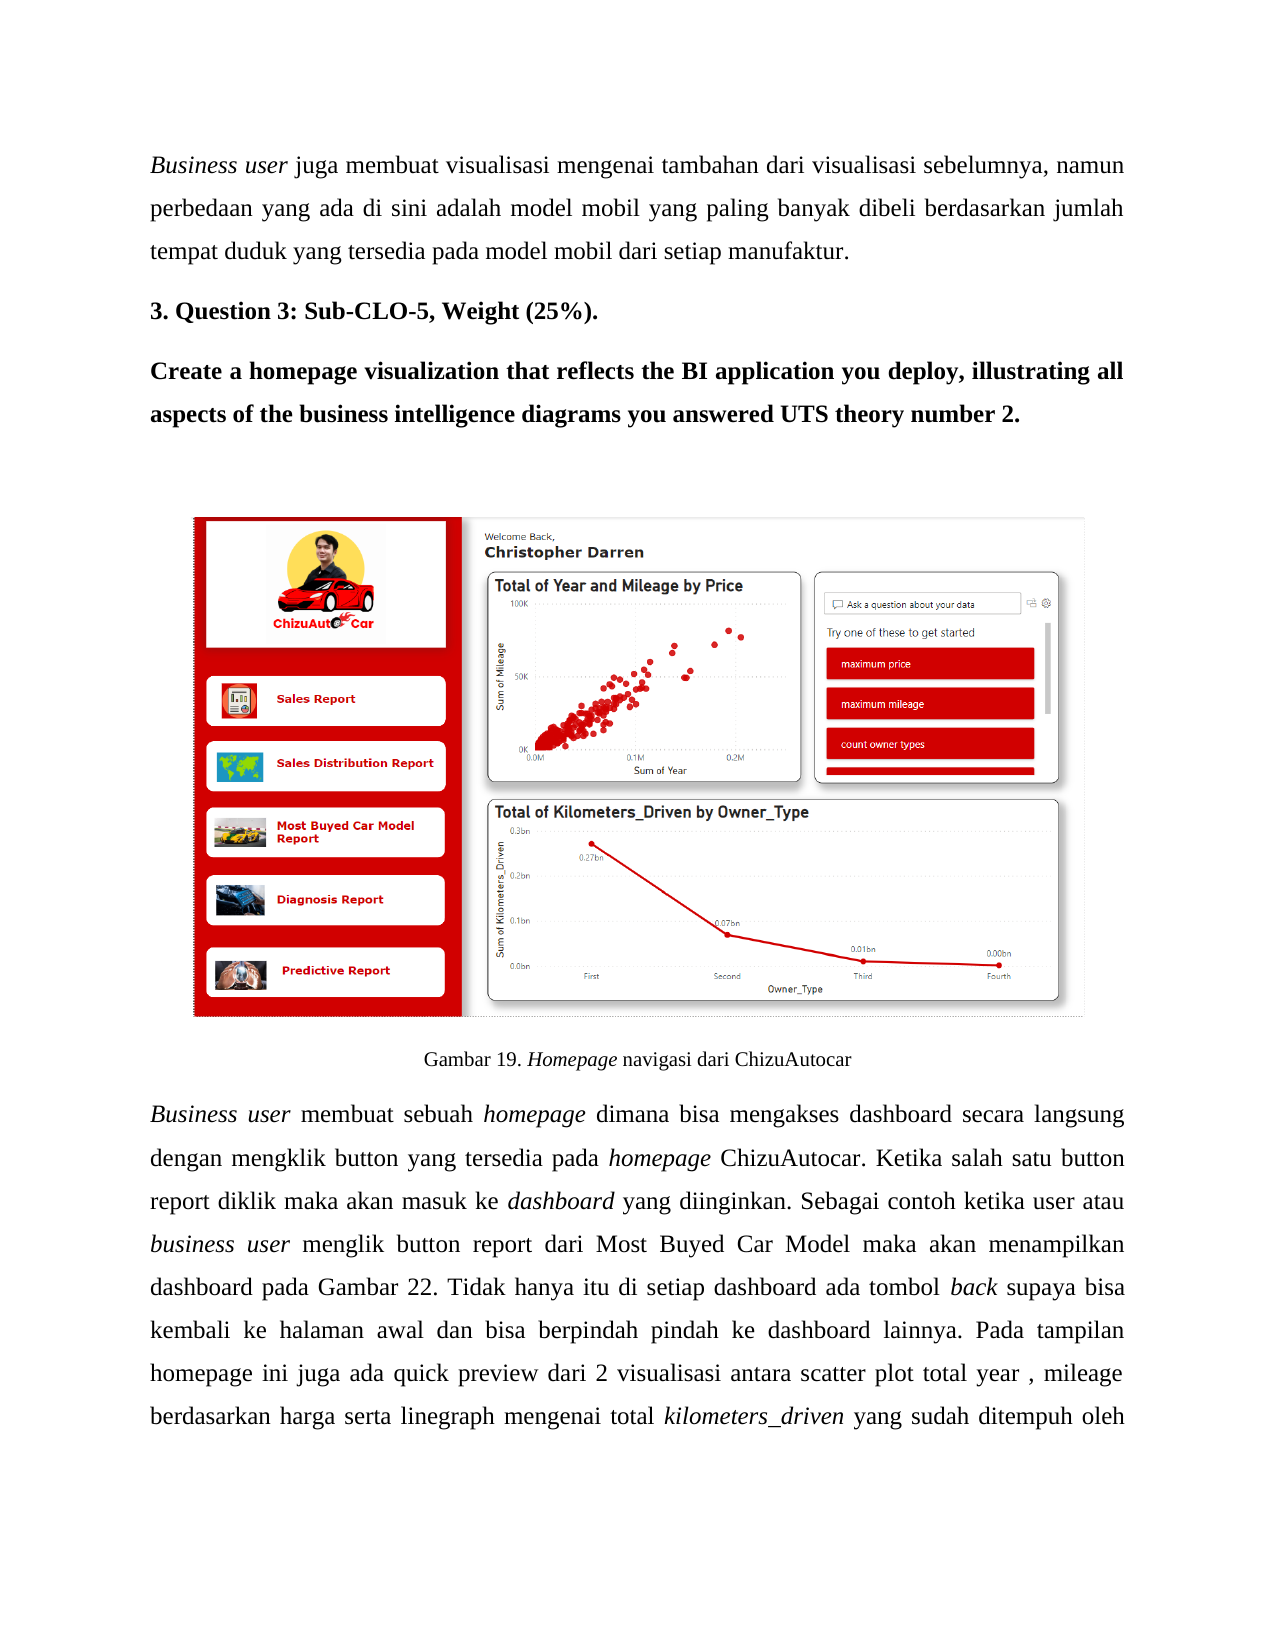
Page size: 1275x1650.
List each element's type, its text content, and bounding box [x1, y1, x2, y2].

text 3. Question 3: Sub-CLO-5, Weight (25%). [150, 296, 1125, 325]
text Gambar 19. Homepage navigasi dari ChizuAutocar [150, 1047, 1125, 1071]
text Create a homepage visualization that reflects the BI application you deploy, illustrating all aspects of the business intelligence diagrams you answered UTS theory number 2. [150, 356, 1125, 428]
text Business user juga membuat visualisasi mengenai tambahan dari visualisasi sebelumnya, namun perbedaan yang ada di sini adalah model mobil yang paling banyak dibeli berdasarkan jumlah tempat duduk yang tersedia pada model mobil dari setiap manufaktur. [150, 150, 1125, 265]
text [150, 1099, 1125, 1430]
